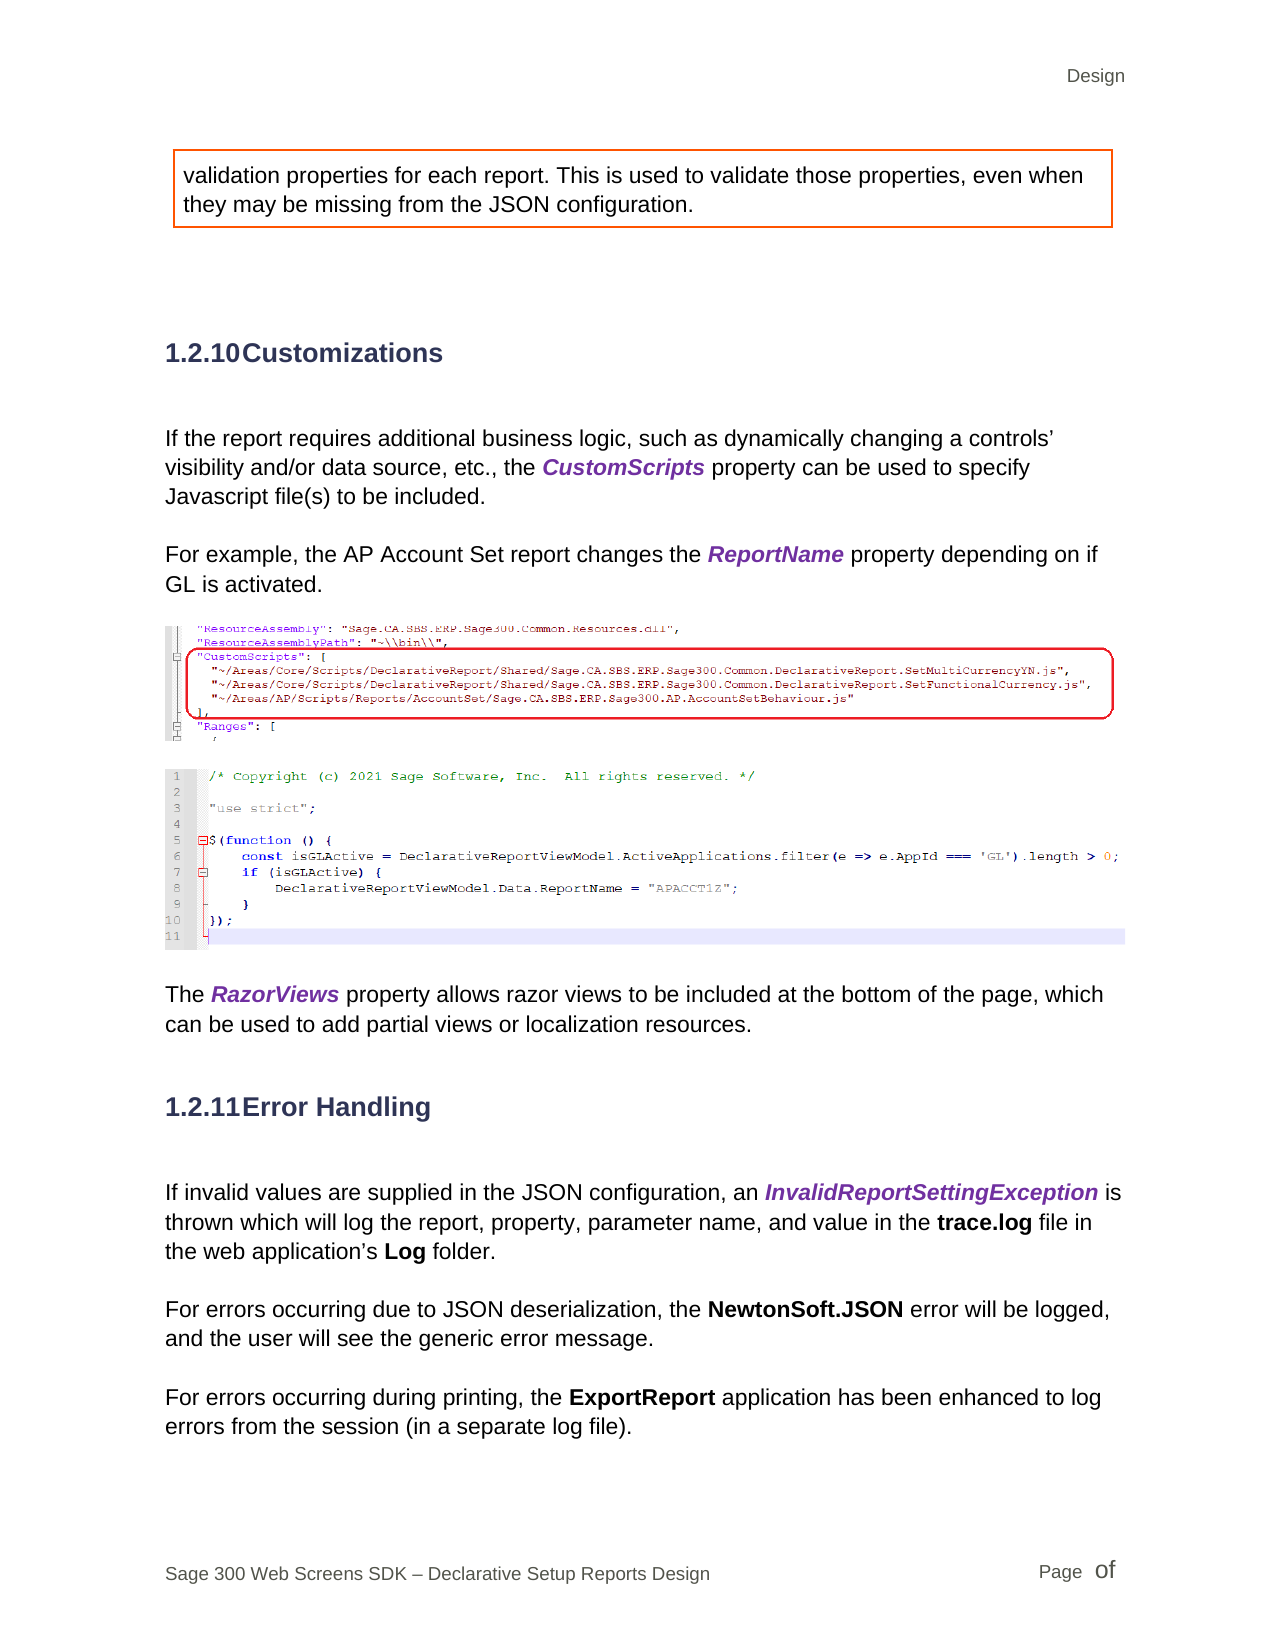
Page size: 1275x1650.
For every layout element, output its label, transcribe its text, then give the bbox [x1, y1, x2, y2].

text The RazorViews property allows razor views to be included at the bottom of the page, which can be used to add partial views or localization resources. [165, 978, 1125, 1037]
text If the report requires additional business logic, such as dynamically changing a controls’ visibility and/or data source, etc., the CustomScripts property can be used to specify Javascript file(s) to be included. [165, 422, 1125, 509]
subtitle Error Handling [165, 1091, 1125, 1122]
picture [165, 769, 1125, 950]
picture [165, 626, 1125, 741]
text For example, the AP Account Set report changes the ReportName property depending on if GL is activated. [165, 539, 1125, 597]
subtitle Customizations [165, 337, 1125, 368]
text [175, 151, 1111, 226]
text For errors occurring during printing, the ExportReport application has been enhanced to log errors from the session (in a separate log file). [165, 1381, 1125, 1439]
text For errors occurring due to JSON deserialization, the NewtonSoft.JSON error will be logged, and the user will see the generic error message. [165, 1293, 1125, 1351]
text If invalid values are supplied in the JSON configuration, an InvalidReportSettingException is thrown which will log the report, property, parameter name, and value in the trace.log file in the web application’s Log folder. [165, 1176, 1125, 1264]
